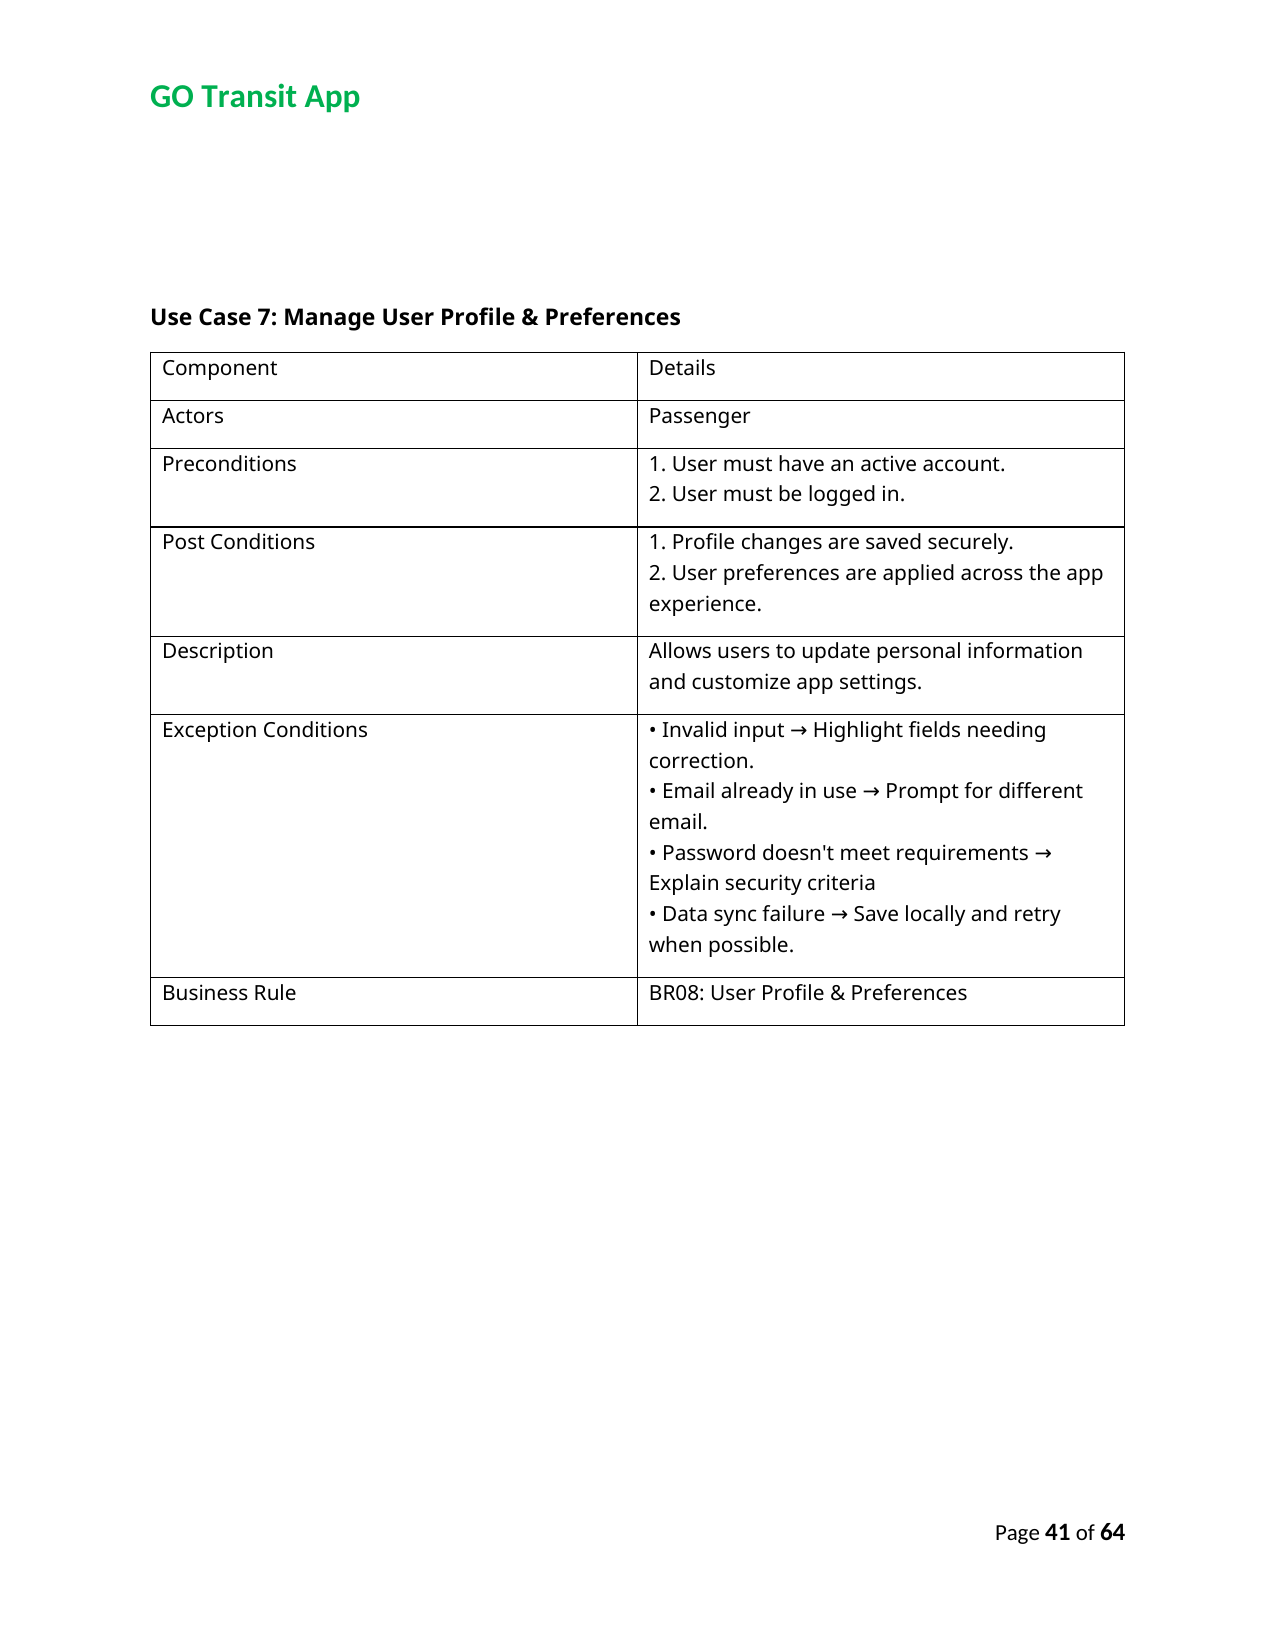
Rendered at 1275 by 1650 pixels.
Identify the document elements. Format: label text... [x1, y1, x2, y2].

text Use Case 7: Manage User Profile & Preferences [150, 301, 1125, 332]
table_cell Exception Conditions [151, 715, 637, 977]
table_cell Allows users to update personal information and customize app settings. [638, 637, 1124, 714]
table_header Details [638, 353, 1124, 400]
table_cell 1. Profile changes are saved securely. 2. User preferences are applied across the app experience. [638, 528, 1124, 636]
table_cell Description [151, 637, 637, 714]
table_cell 1. User must have an active account. 2. User must be logged in. [638, 449, 1124, 526]
table_cell Passenger [638, 401, 1124, 448]
table_cell • Invalid input → Highlight fields needing correction. • Email already in use → Prompt for different email. • Password doesn't meet requirements → Explain security criteria • Data sync failure → Save locally and retry when possible. [638, 715, 1124, 977]
table_cell Post Conditions [151, 528, 637, 636]
table_cell Preconditions [151, 449, 637, 526]
table_cell BR08: User Profile & Preferences [638, 978, 1124, 1025]
table_cell Business Rule [151, 978, 637, 1025]
table_cell Actors [151, 401, 637, 448]
table_header Component [151, 353, 637, 400]
